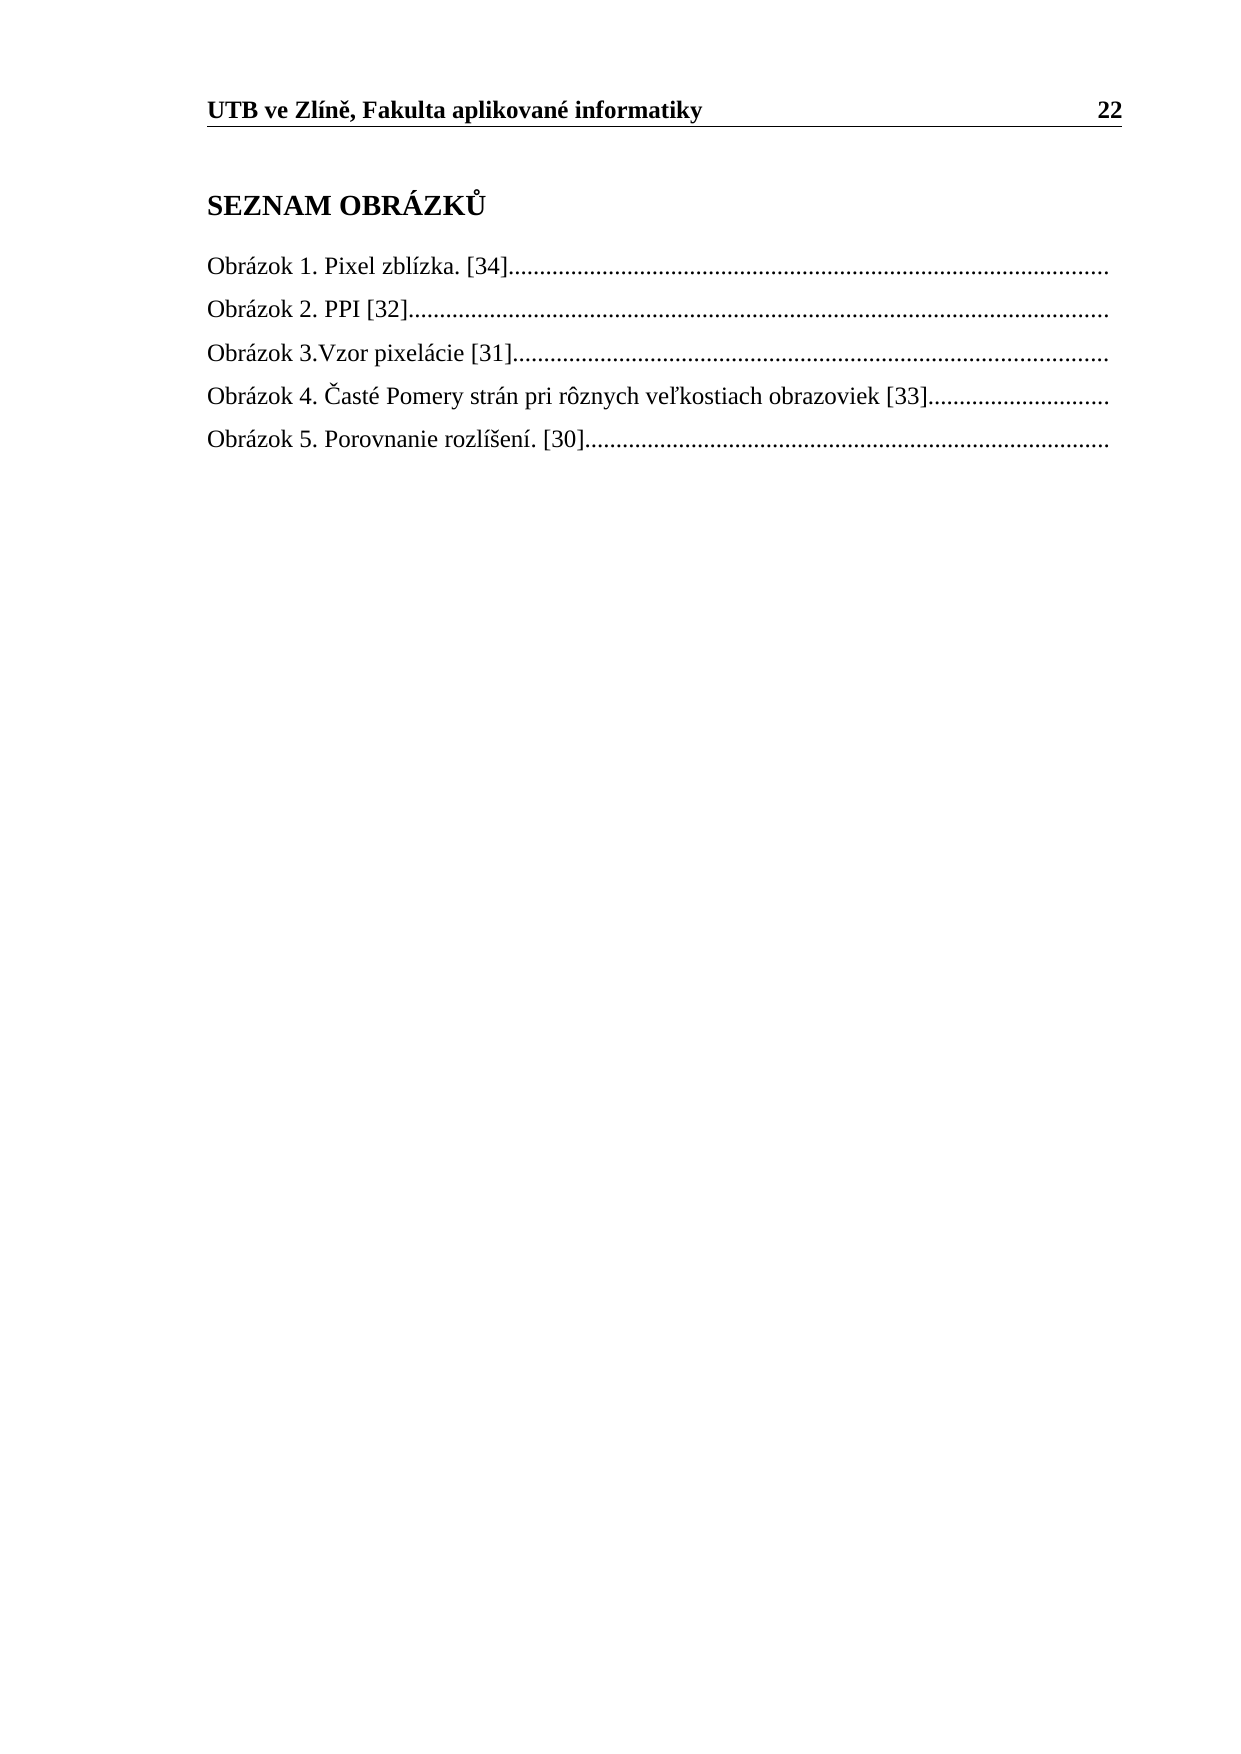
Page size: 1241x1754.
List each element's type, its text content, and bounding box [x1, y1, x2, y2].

text Seznam obrázků [207, 188, 1122, 222]
text Obrázok 5. Porovnanie rozlíšení. [30] 8 [207, 424, 1063, 453]
text Obrázok 3.Vzor pixelácie [31] 6 [207, 338, 1063, 366]
text Obrázok 1. Pixel zblízka. [34] 3 [207, 251, 1063, 280]
text Obrázok 2. PPI [32] 5 [207, 294, 1063, 323]
text Obrázok 4. Časté Pomery strán pri rôznych veľkostiach obrazoviek [33] 7 [207, 381, 1063, 409]
